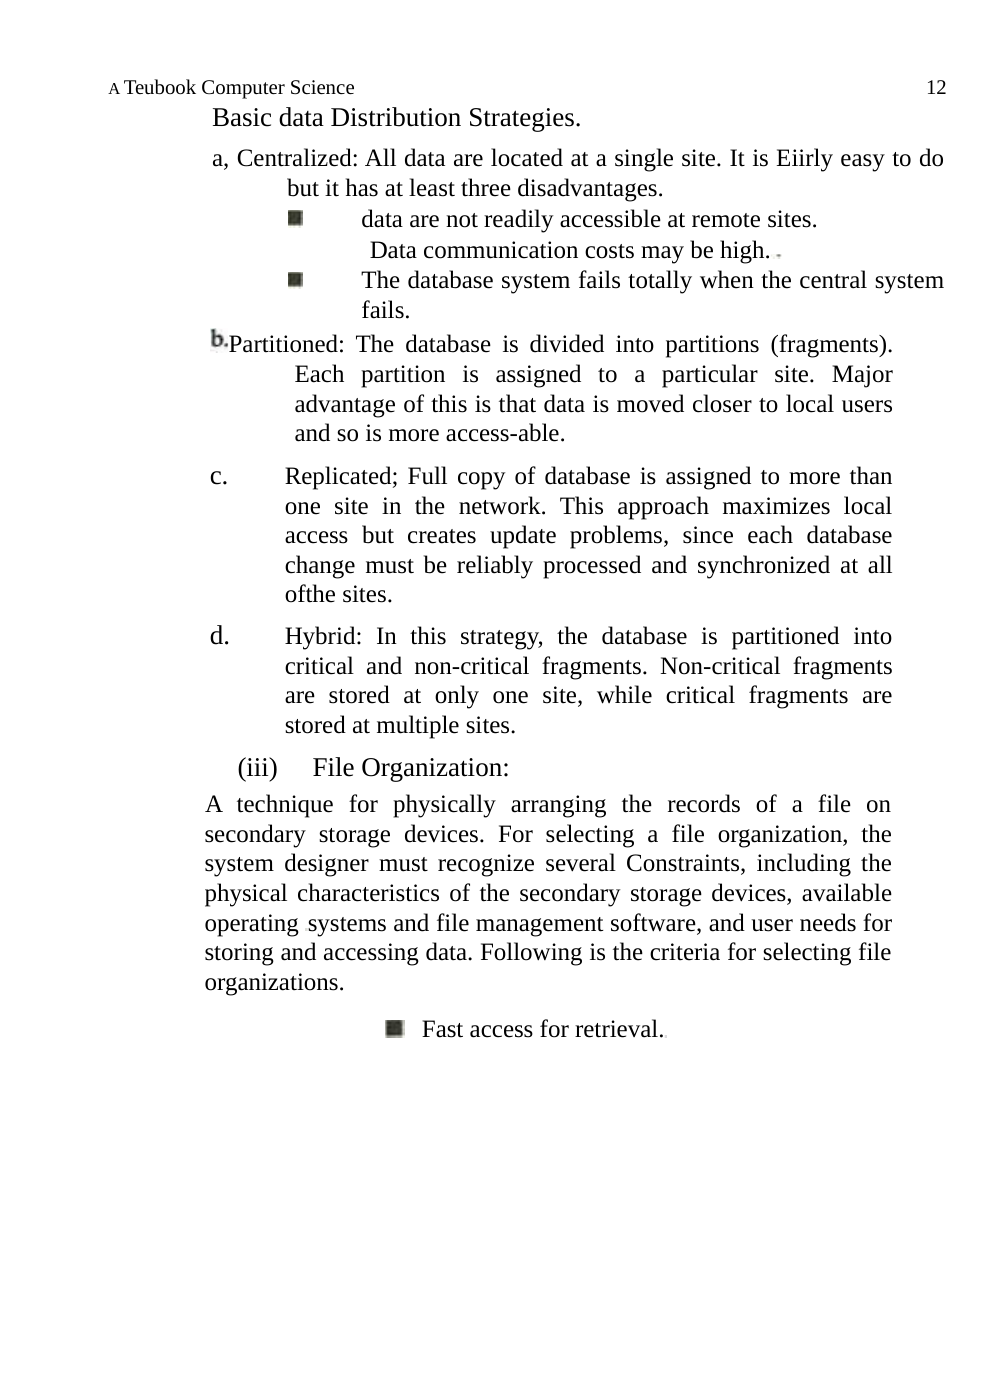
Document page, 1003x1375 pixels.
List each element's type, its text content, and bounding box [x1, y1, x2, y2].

text Basic data Distribution Strategies. [212, 101, 947, 132]
text Partitioned: The database is divided into partitions (fragments). Each partition is assigned to a particular site. Major advantage of this is that data is moved closer to local users and so is more access-able. [210, 329, 894, 447]
picture [770, 254, 782, 259]
list The database system fails totally when the central system fails. [288, 266, 945, 324]
text A technique for physically arranging the records of a file on secondary storage devices. For selecting a file organization, the system designer must recognize several Constraints, including the physical characteristics of the secondary storage devices, available operating systems and file management software, and user needs for storing and accessing data. Following is the criteria for selecting file organizations. [204, 789, 892, 996]
list Hybrid: In this strategy, the database is partitioned into critical and non-critical fragments. Non-critical fragments are stored at only one site, while critical fragments are stored at multiple sites. [209, 619, 893, 739]
list data are not readily accessible at remote sites. [288, 204, 945, 233]
picture [385, 1020, 405, 1038]
list File Organization: [237, 752, 947, 783]
picture [288, 272, 303, 289]
picture [288, 210, 303, 228]
text a, Centralized: All data are located at a single site. It is Eiirly easy to do but it has at least three disadvantages. [212, 143, 945, 201]
picture [210, 328, 229, 353]
list Fast access for retrieval. [384, 1014, 871, 1043]
list Replicated; Full copy of database is assigned to more than one site in the network. This approach maximizes local access but creates update problems, since each database change must be reliably processed and synchronized at all ofthe sites. [209, 459, 893, 608]
text Data communication costs may be high. [204, 235, 947, 264]
